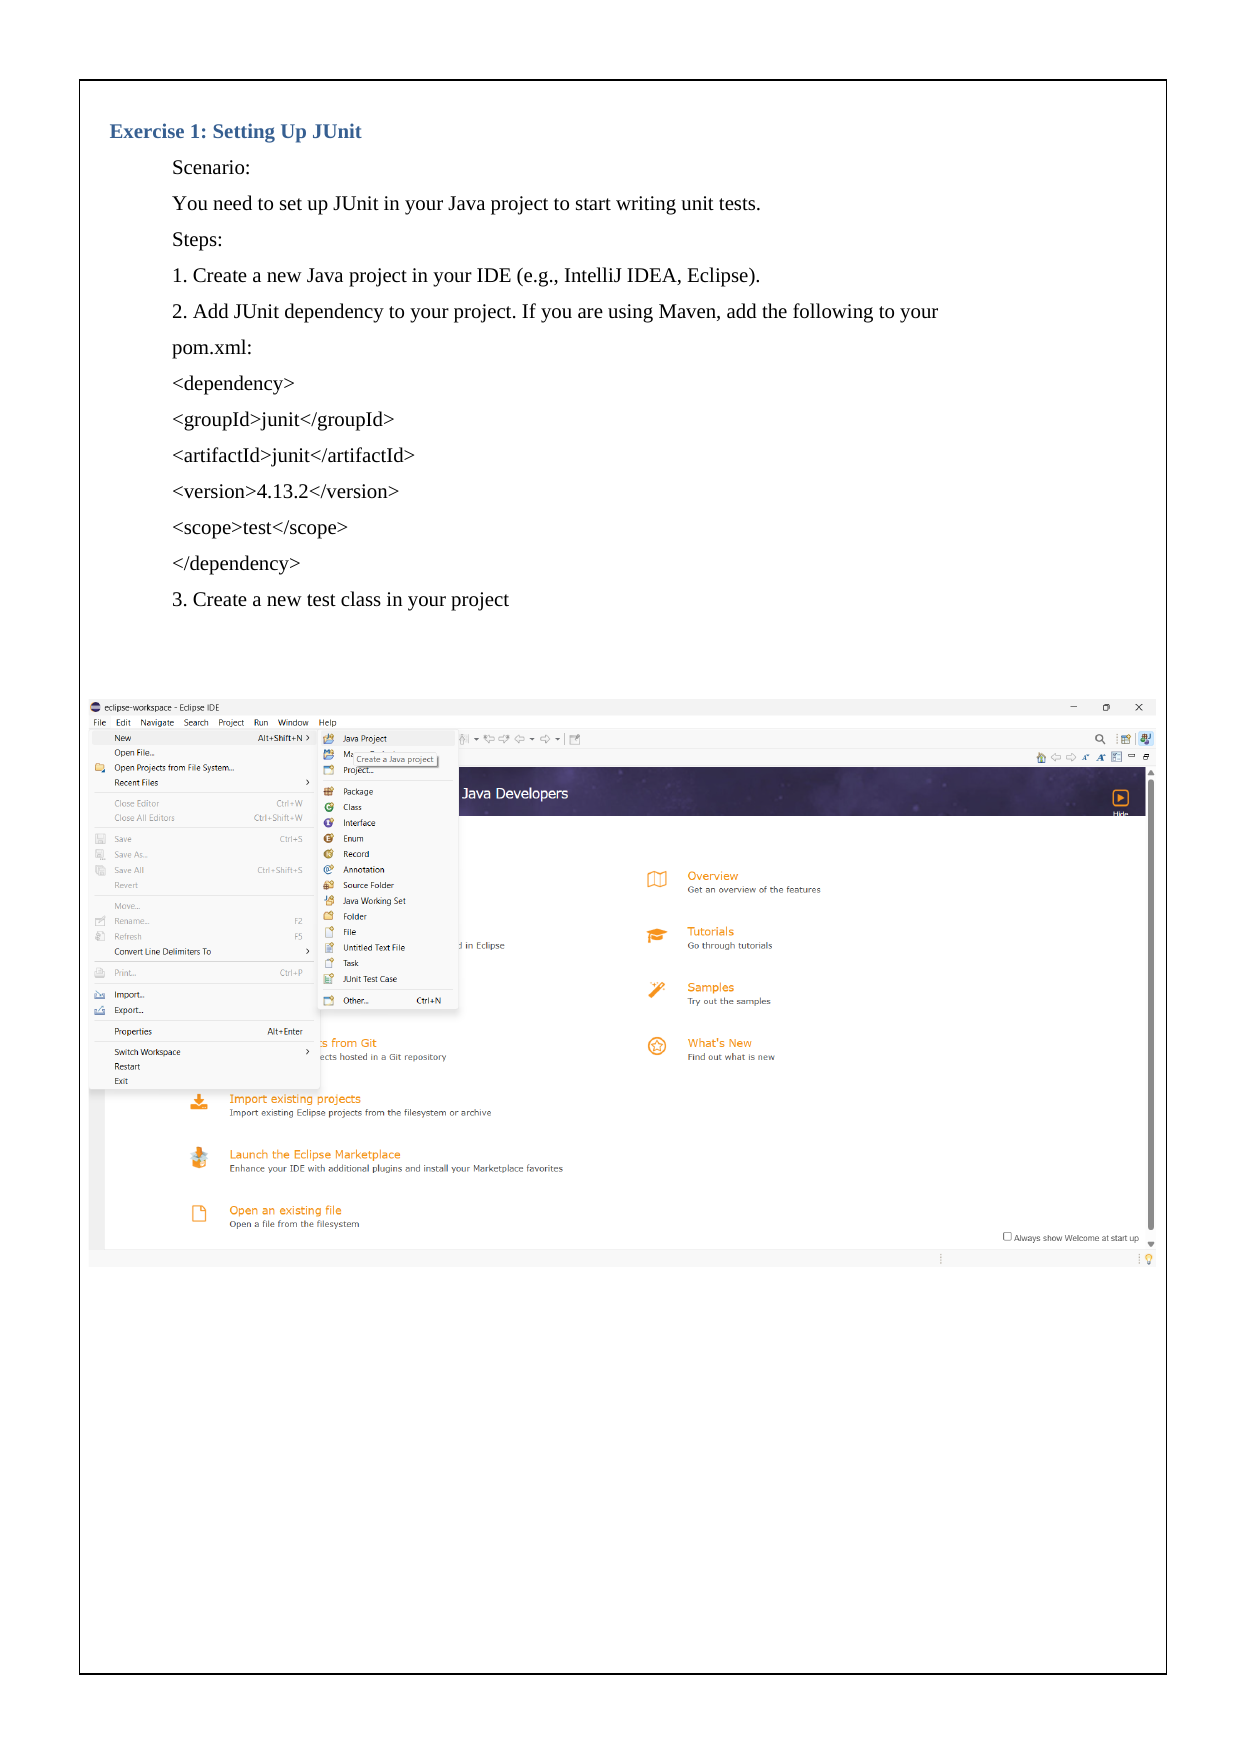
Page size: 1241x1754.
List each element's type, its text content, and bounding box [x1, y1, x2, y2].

text <dependency> [172, 371, 1157, 395]
text <groupId>junit</groupId> [172, 407, 1157, 431]
text 1. Create a new Java project in your IDE (e.g., IntelliJ IDEA, Eclipse). [172, 263, 1157, 287]
text 2. Add JUnit dependency to your project. If you are using Maven, add the following to your [172, 299, 1157, 323]
text Steps: [172, 227, 1157, 251]
text <scope>test</scope> [172, 515, 1157, 539]
picture [88, 699, 1156, 1267]
text 3. Create a new test class in your project [172, 587, 1157, 611]
text pom.xml: [172, 335, 1157, 359]
text Exercise 1: Setting Up JUnit [88, 119, 1157, 143]
text <version>4.13.2</version> [172, 479, 1157, 503]
text <artifactId>junit</artifactId> [172, 443, 1157, 467]
text </dependency> [172, 551, 1157, 575]
text You need to set up JUnit in your Java project to start writing unit tests. [172, 191, 1157, 215]
text Scenario: [172, 155, 1157, 179]
